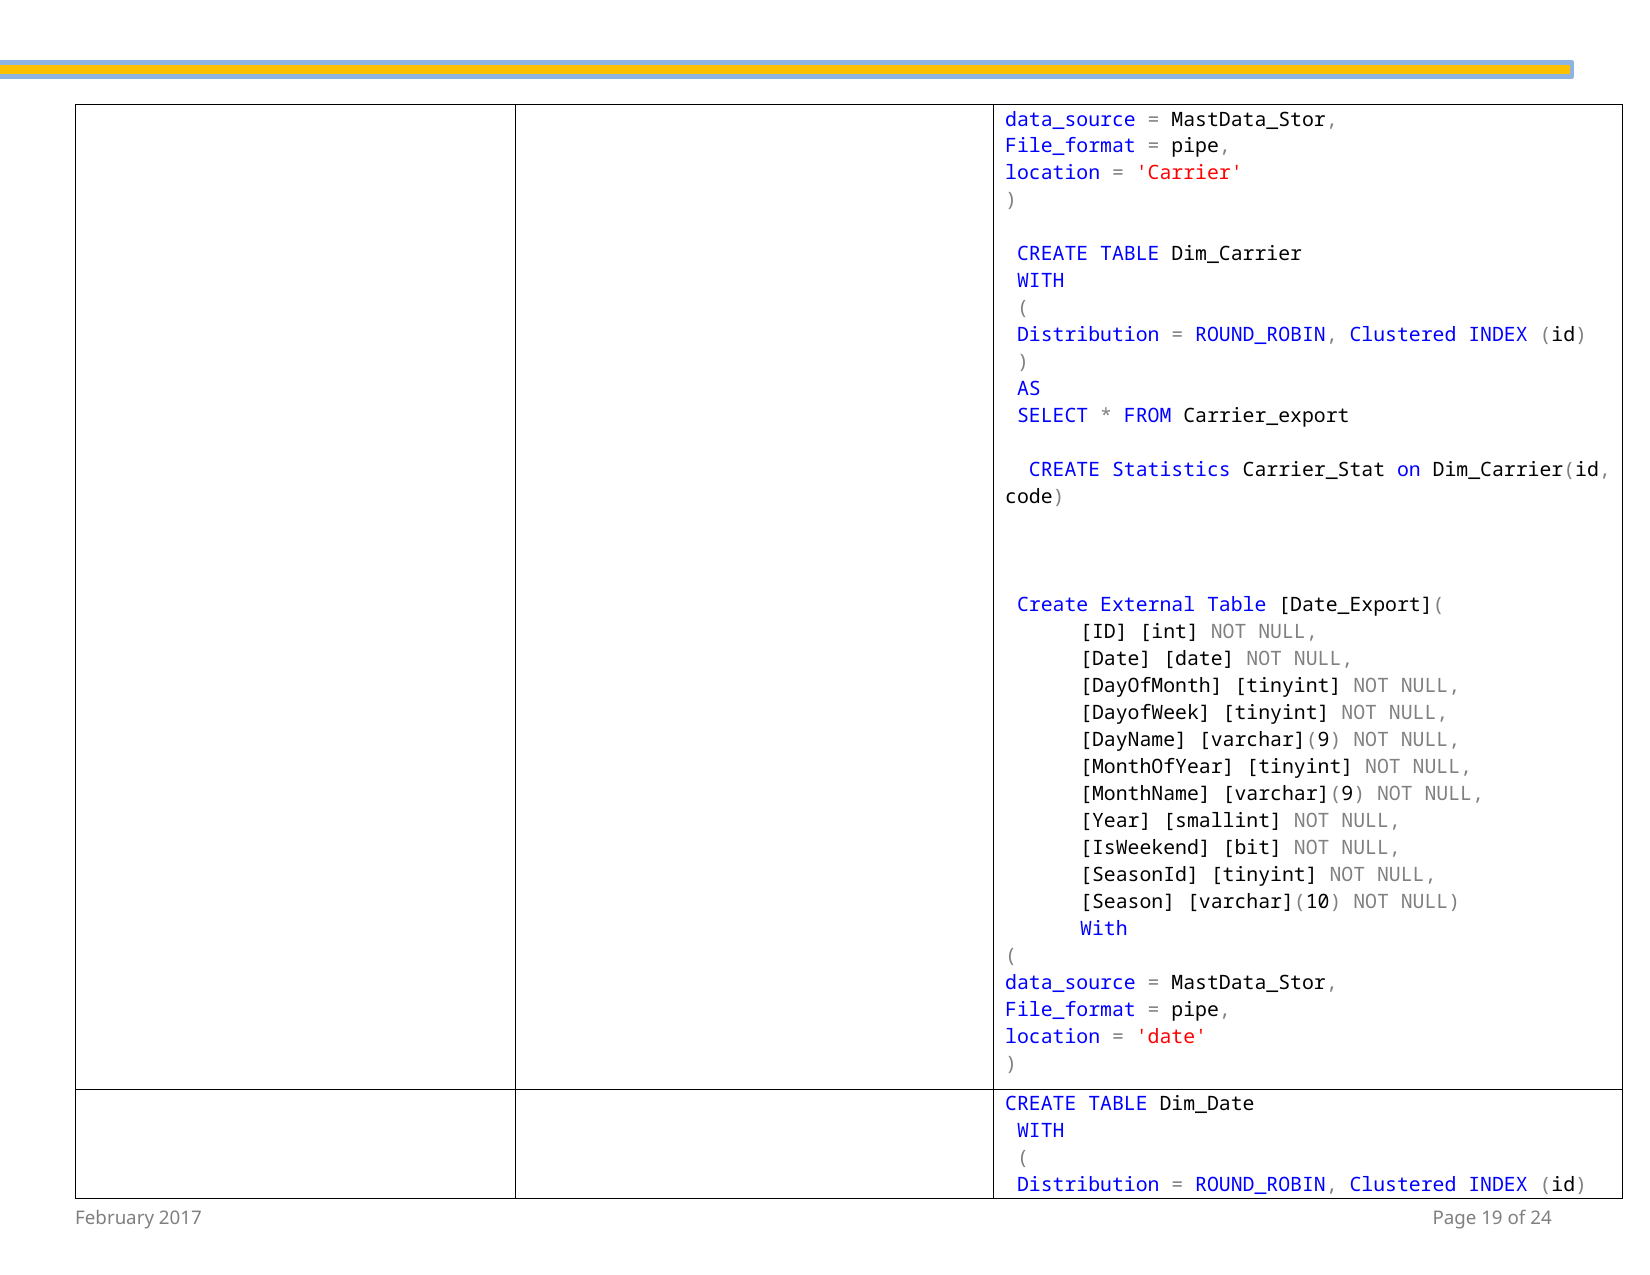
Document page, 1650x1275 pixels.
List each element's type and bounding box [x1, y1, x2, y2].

table_cell [994, 105, 1622, 1088]
table_cell [994, 1090, 1622, 1197]
table_cell [76, 1090, 515, 1197]
table_cell [516, 1090, 993, 1197]
